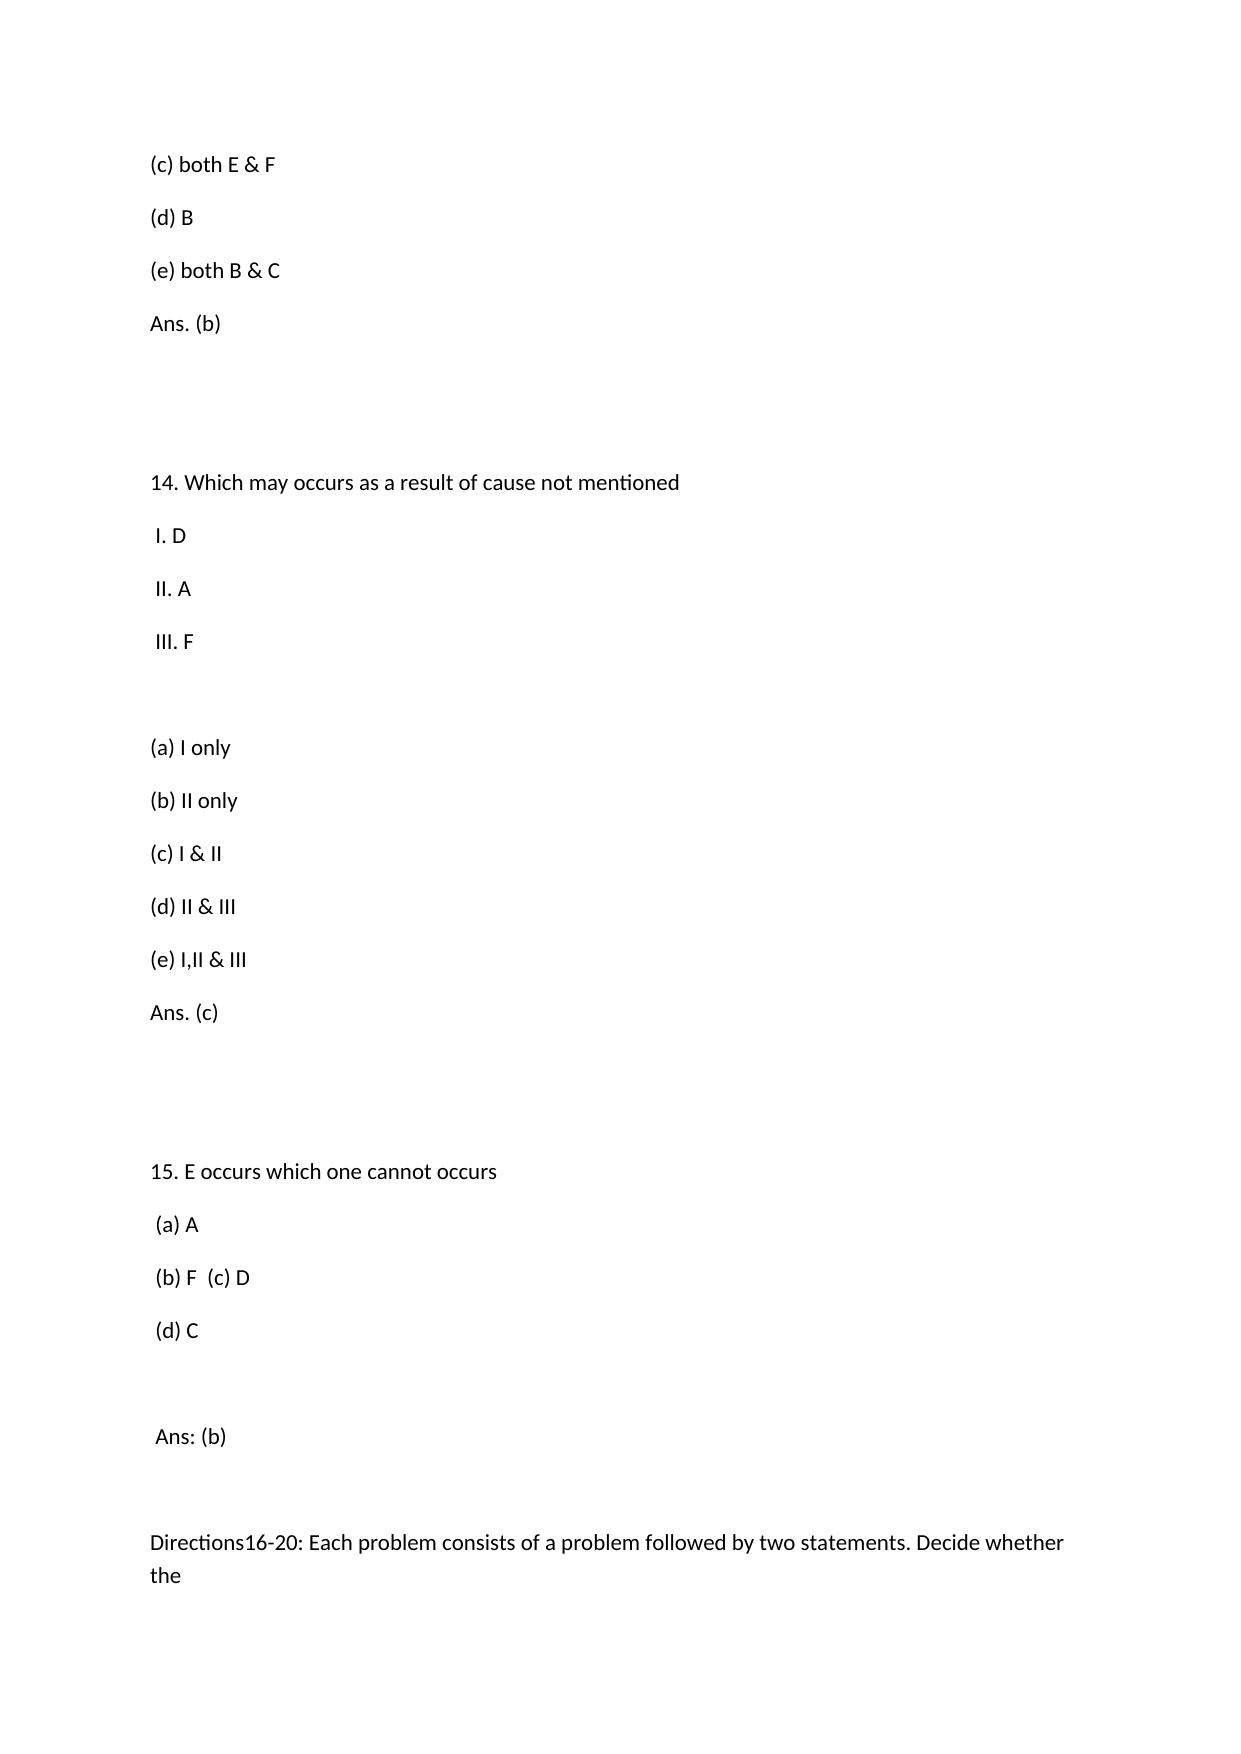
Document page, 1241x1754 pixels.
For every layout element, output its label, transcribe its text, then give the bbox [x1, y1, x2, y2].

text Ans. (b) [150, 309, 1090, 337]
text (c) both E & F [150, 150, 1090, 178]
text 15. E occurs which one cannot occurs [150, 1157, 1090, 1185]
text III. F [150, 627, 1090, 655]
text Ans. (c) [150, 998, 1090, 1026]
text (e) both B & C [150, 256, 1090, 284]
text (a) A [150, 1210, 1090, 1238]
text 14. Which may occurs as a result of cause not mentioned [150, 468, 1090, 496]
text (d) B [150, 203, 1090, 231]
text Directions16-20: Each problem consists of a problem followed by two statements. Decide whether the [150, 1528, 1090, 1589]
text (d) C [150, 1316, 1090, 1344]
text (b) F (c) D [150, 1263, 1090, 1291]
text (e) I,II & III [150, 945, 1090, 973]
text II. A [150, 574, 1090, 602]
text I. D [150, 521, 1090, 549]
text (d) II & III [150, 892, 1090, 920]
text (a) I only [150, 733, 1090, 761]
text Ans: (b) [150, 1422, 1090, 1451]
text (c) I & II [150, 839, 1090, 867]
text (b) II only [150, 786, 1090, 814]
